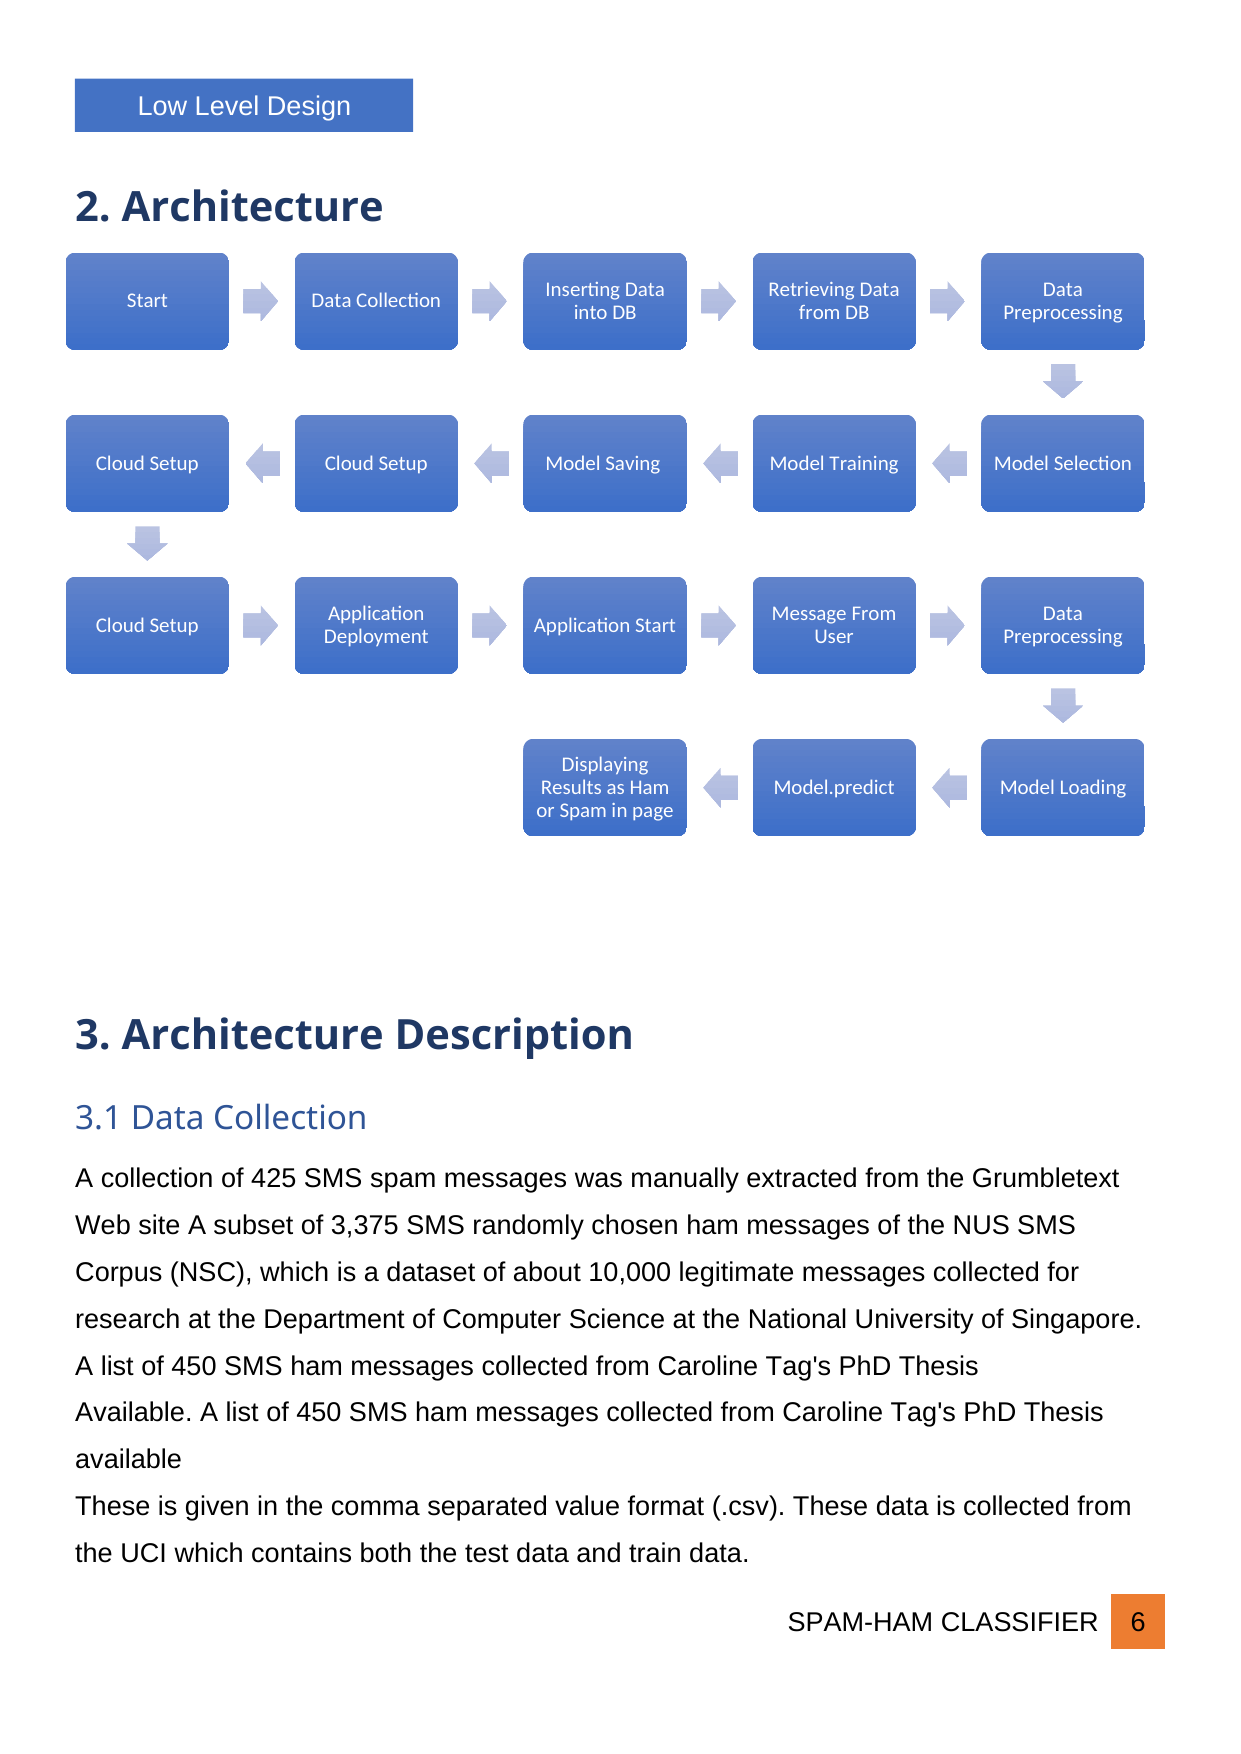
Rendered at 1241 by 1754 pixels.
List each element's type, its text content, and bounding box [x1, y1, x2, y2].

subtitle 2. Architecture [75, 177, 1165, 234]
text Available. A list of 450 SMS ham messages collected from Caroline Tag's PhD Thesis [75, 1396, 1165, 1428]
subtitle 3.1 Data Collection [75, 1094, 1165, 1139]
subtitle 3. Architecture Description [75, 287, 1165, 1061]
text A collection of 425 SMS spam messages was manually extracted from the Grumbletext Web site A subset of 3,375 SMS randomly chosen ham messages of the NUS SMS [75, 1162, 1165, 1240]
text Corpus (NSC), which is a dataset of about 10,000 legitimate messages collected for research at the Department of Computer Science at the National University of Singapore. [75, 1256, 1165, 1334]
text A list of 450 SMS ham messages collected from Caroline Tag's PhD Thesis [75, 1349, 1165, 1381]
text available [75, 1443, 1165, 1474]
text These is given in the comma separated value format (.csv). These data is collected from the UCI which contains both the test data and train data. [75, 1490, 1165, 1568]
